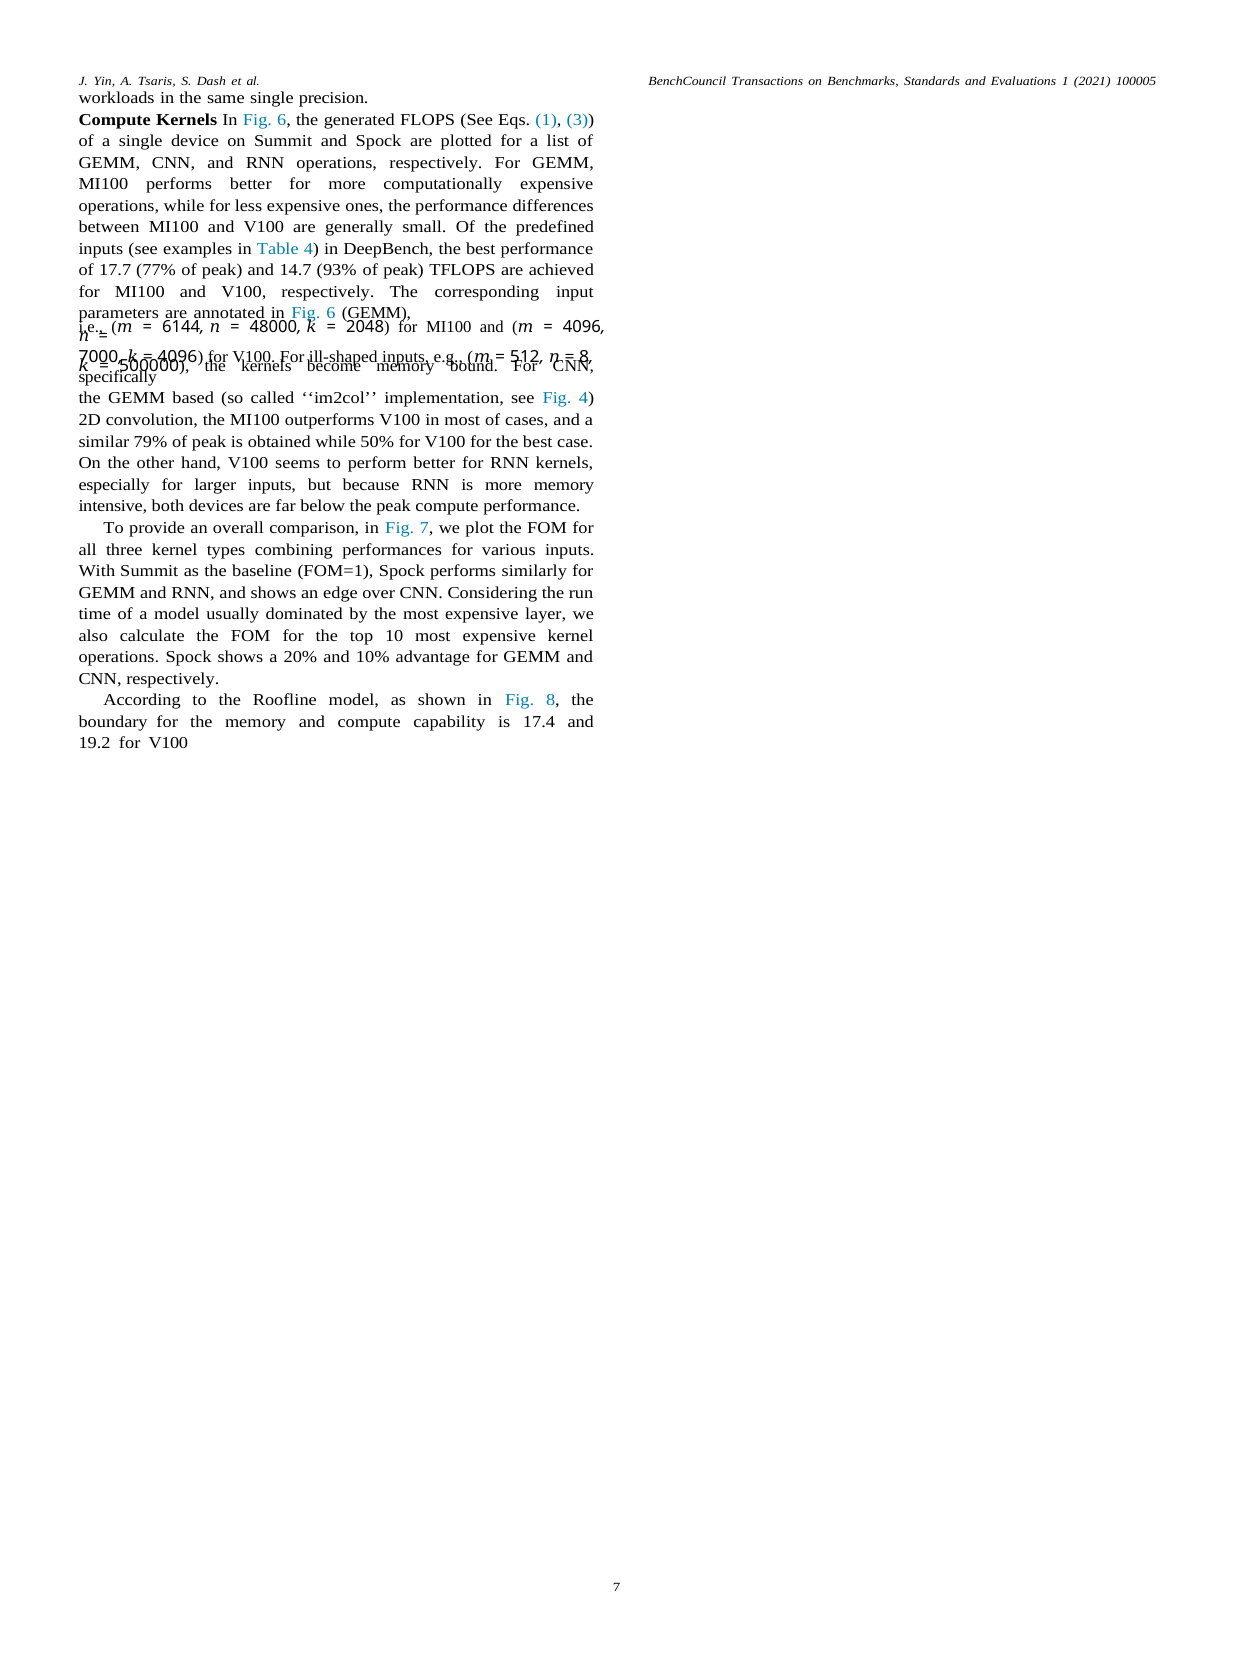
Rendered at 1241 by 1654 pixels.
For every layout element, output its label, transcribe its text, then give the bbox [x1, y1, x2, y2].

picture [420, 522, 428, 533]
picture [386, 522, 395, 531]
picture [269, 246, 275, 254]
picture [506, 694, 515, 703]
picture [578, 394, 584, 401]
text the GEMM based (so called ‘‘im2col’’ implementation, see Fig. 4) 2D convolution, the MI100 outperforms V100 in most of cases, and a similar 79% of peak is obtained while 50% for V100 for the best case. On the other hand, V100 seems to perform better for RNN kernels, especially for larger inputs, but because RNN is more memory intensive, both devices are far below the peak compute performance. [78, 388, 594, 515]
text workloads in the same single precision. [78, 87, 605, 107]
text According to the Roofline model, as shown in Fig. 8, the boundary for the memory and compute capability is 17.4 and 19.2 for V100 [78, 690, 594, 752]
text 7000, 𝑘 = 4096) for V100. For ill-shaped inputs, e.g., (𝑚 = 512, 𝑛 = 8, 𝑘 = 500000), the kernels become memory bound. For CNN, specifically [78, 353, 594, 386]
text To provide an overall comparison, in Fig. 7, we plot the FOM for all three kernel types combining performances for various inputs. With Summit as the baseline (FOM=1), Spock performs similarly for GEMM and RNN, and shows an edge over CNN. Considering the run time of a model usually dominated by the most expensive layer, we also calculate the FOM for the top 10 most expensive kernel operations. Spock shows a 20% and 10% advantage for GEMM and CNN, respectively. [78, 518, 594, 688]
text i.e., (𝑚 = 6144, 𝑛 = 48000, 𝑘 = 2048) for MI100 and (𝑚 = 4096, 𝑛 = [78, 325, 605, 343]
picture [303, 245, 309, 252]
text Compute Kernels In Fig. 6, the generated FLOPS (See Eqs. (1), (3)) of a single device on Summit and Spock are plotted for a list of GEMM, CNN, and RNN operations, respectively. For GEMM, MI100 performs better for more computationally expensive operations, while for less expensive ones, the performance differences between MI100 and V100 are generally small. Of the predefined inputs (see examples in Table 4) in DeepBench, the best performance of 17.7 (77% of peak) and 14.7 (93% of peak) TFLOPS are achieved for MI100 and V100, respectively. The corresponding input parameters are annotated in Fig. 6 (GEMM), [78, 109, 594, 322]
